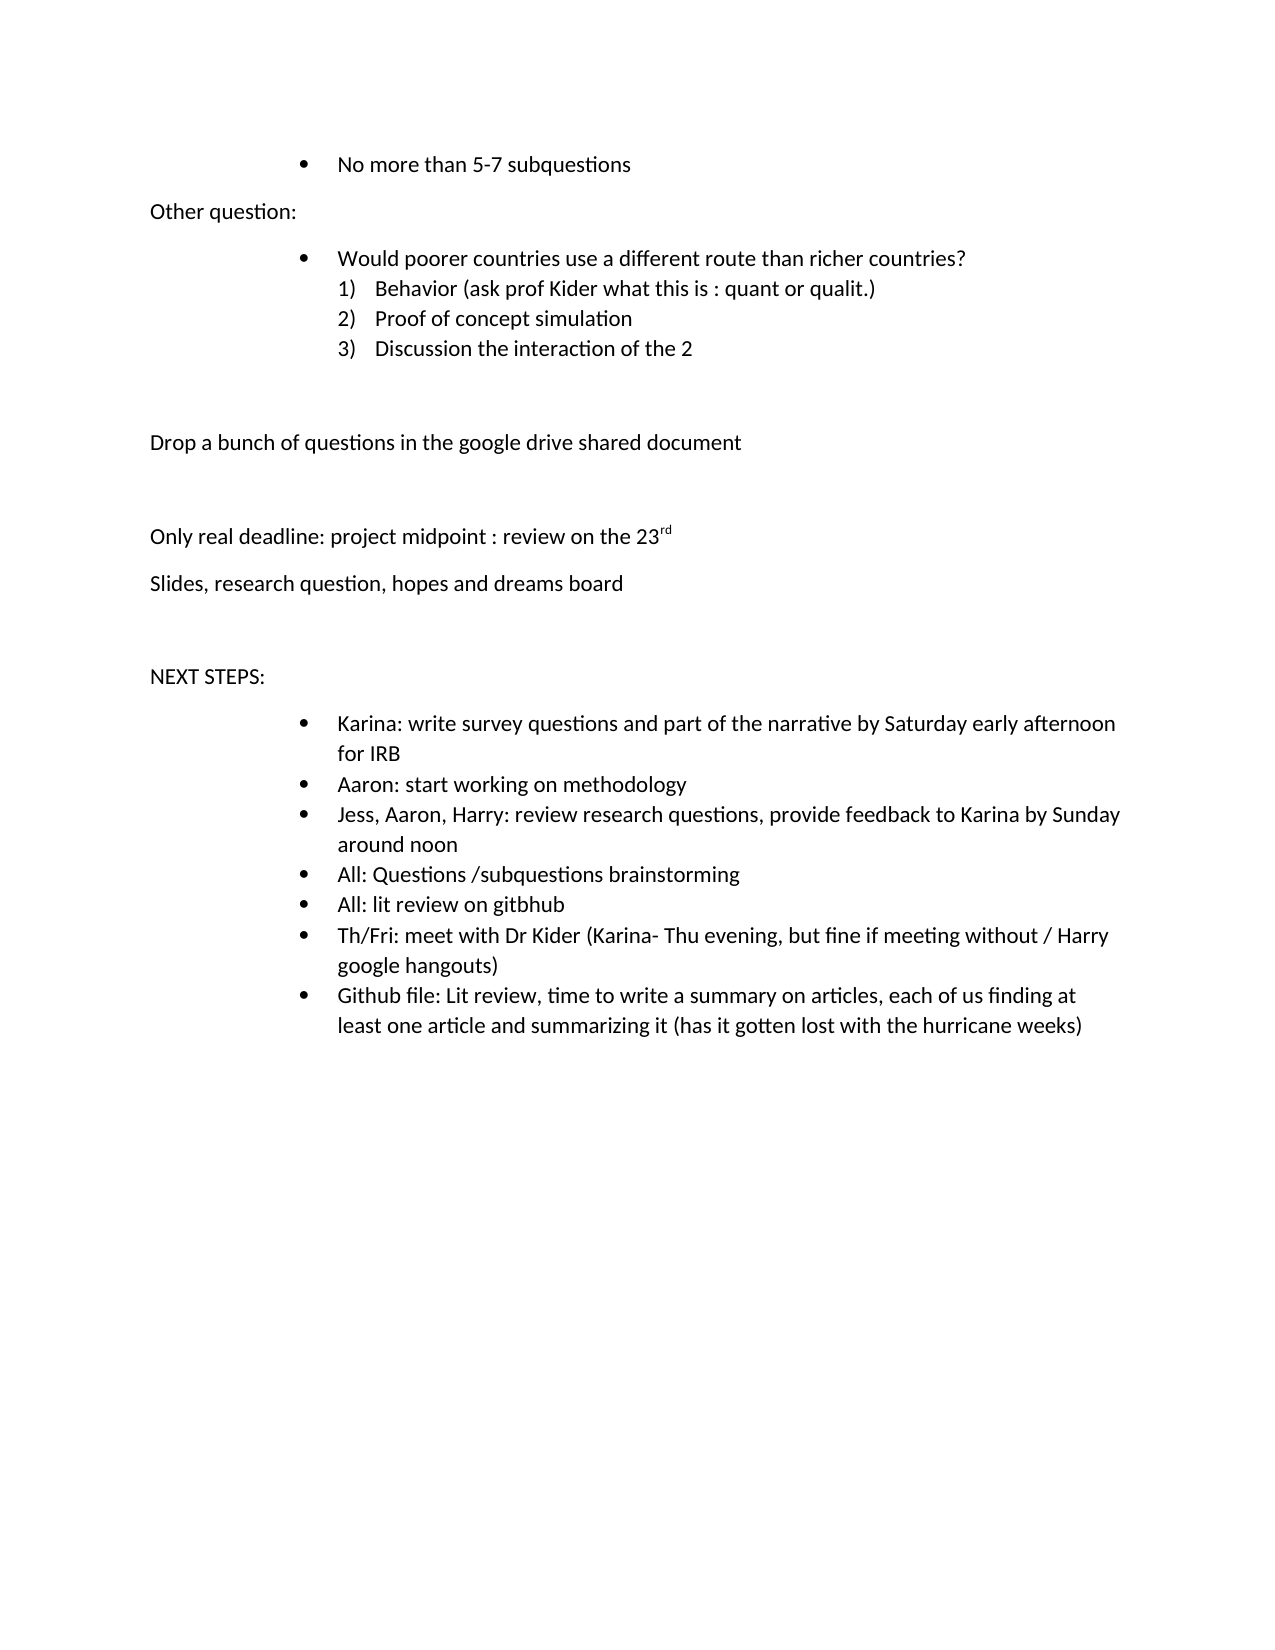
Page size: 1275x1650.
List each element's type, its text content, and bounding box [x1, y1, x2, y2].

list Github file: Lit review, time to write a summary on articles, each of us finding at least one article and summarizing it (has it gotten lost with the hurricane weeks) [300, 981, 1125, 1039]
list Jess, Aaron, Harry: review research questions, provide feedback to Karina by Sunday around noon [300, 800, 1125, 858]
text Other question: [150, 197, 1125, 225]
list Behavior (ask prof Kider what this is : quant or qualit.) [337, 274, 1125, 302]
list Karina: write survey questions and part of the narrative by Saturday early afternoon for IRB [300, 709, 1125, 768]
text Drop a bunch of questions in the google drive shared document [150, 428, 1125, 456]
list All: Questions /subquestions brainstorming [300, 860, 1125, 888]
list Discussion the interaction of the 2 [337, 334, 1125, 362]
list No more than 5-7 subquestions [300, 150, 1125, 178]
list Would poorer countries use a different route than richer countries? [300, 244, 1125, 272]
list All: lit review on gitbhub [300, 891, 1125, 919]
text Slides, research question, hopes and dreams board [150, 569, 1125, 597]
text NEXT STEPS: [150, 662, 1125, 691]
list Th/Fri: meet with Dr Kider (Karina- Thu evening, but fine if meeting without / Harry google hangouts) [300, 921, 1125, 979]
text Only real deadline: project midpoint : review on the 23rd [150, 522, 1125, 550]
list Proof of concept simulation [337, 304, 1125, 332]
list Aaron: start working on methodology [300, 770, 1125, 798]
